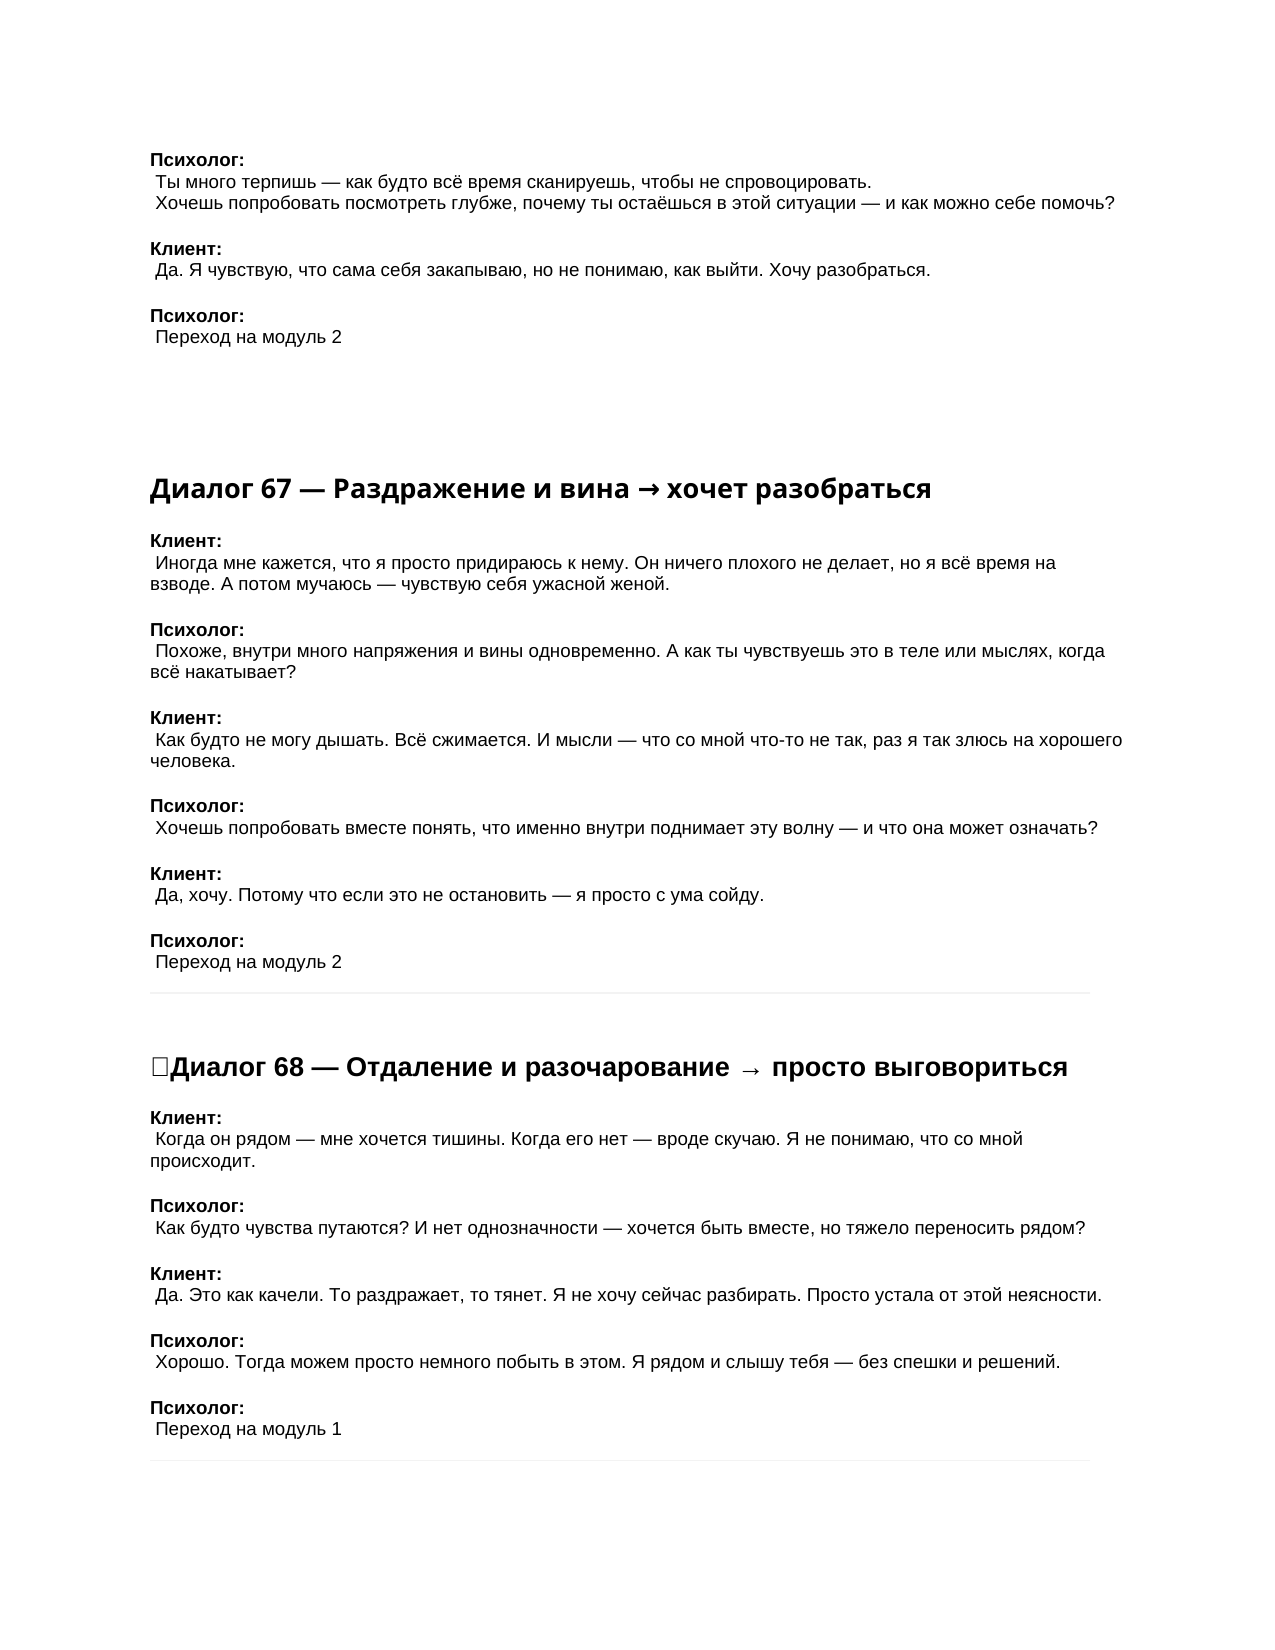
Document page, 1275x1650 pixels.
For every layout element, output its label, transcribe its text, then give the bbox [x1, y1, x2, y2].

text Клиент: Когда он рядом — мне хочется тишины. Когда его нет — вроде скучаю. Я не понимаю, что со мной происходит. [150, 1108, 1125, 1171]
text Психолог: Переход на модуль 2 [150, 930, 1125, 973]
text Клиент: Да. Я чувствую, что сама себя закапываю, но не понимаю, как выйти. Хочу разобраться. [150, 238, 1125, 281]
text Клиент: Да, хочу. Потому что если это не остановить — я просто с ума сойду. [150, 863, 1125, 905]
text Психолог: Переход на модуль 1 [150, 1397, 1125, 1440]
text Психолог: Похоже, внутри много напряжения и вины одновременно. А как ты чувствуешь это в теле или мыслях, когда всё накатывает? [150, 619, 1125, 683]
text Клиент: Да. Это как качели. То раздражает, то тянет. Я не хочу сейчас разбирать. Просто устала от этой неясности. [150, 1263, 1125, 1305]
text Психолог: Переход на модуль 2 [150, 306, 1125, 348]
text Клиент: Иногда мне кажется, что я просто придираюсь к нему. Он ничего плохого не делает, но я всё время на взводе. А потом мучаюсь — чувствую себя ужасной женой. [150, 531, 1125, 594]
subtitle 🔹Диалог 68 — Отдаление и разочарование → просто выговориться [150, 1052, 1125, 1083]
text Психолог: Как будто чувства путаются? И нет однозначности — хочется быть вместе, но тяжело переносить рядом? [150, 1196, 1125, 1238]
text Психолог: Ты много терпишь — как будто всё время сканируешь, чтобы не спровоцировать. Хочешь попробовать посмотреть глубже, почему ты остаёшься в этой ситуации — и как можно себе помочь? [150, 150, 1125, 213]
subtitle Диалог 67 — Раздражение и вина → хочет разобраться [150, 470, 1125, 506]
text Психолог: Хорошо. Тогда можем просто немного побыть в этом. Я рядом и слышу тебя — без спешки и решений. [150, 1330, 1125, 1372]
text Психолог: Хочешь попробовать вместе понять, что именно внутри поднимает эту волну — и что она может означать? [150, 796, 1125, 838]
text Клиент: Как будто не могу дышать. Всё сжимается. И мысли — что со мной что-то не так, раз я так злюсь на хорошего человека. [150, 708, 1125, 771]
